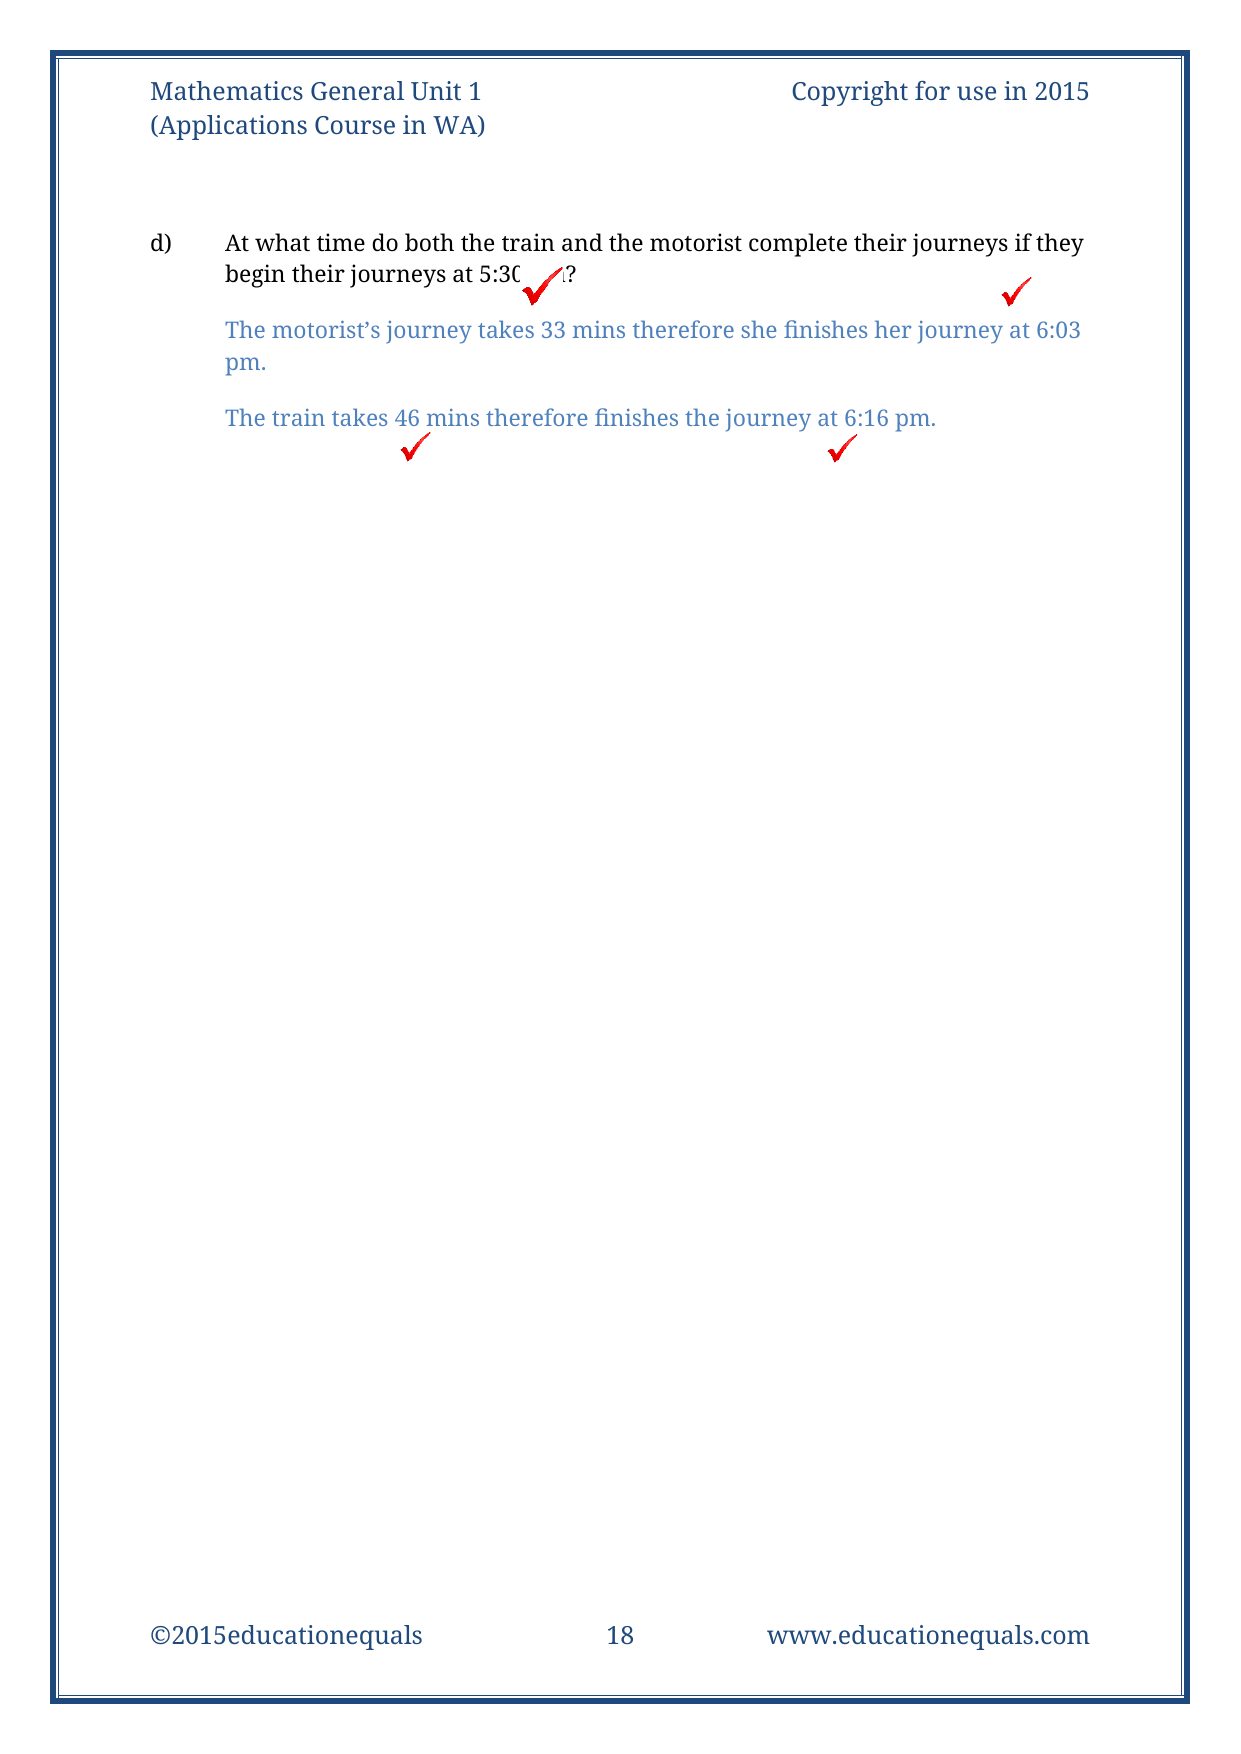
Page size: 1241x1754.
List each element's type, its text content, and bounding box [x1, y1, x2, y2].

text The motorist’s journey takes 33 mins therefore she finishes her journey at 6:03 pm. [225, 314, 1090, 377]
text The train takes 46 mins therefore finishes the journey at 6:16 pm. [225, 402, 1090, 433]
picture [999, 277, 1032, 307]
picture [519, 266, 563, 306]
picture [398, 431, 431, 462]
picture [825, 433, 858, 463]
text d) At what time do both the train and the motorist complete their journeys if they begin their journeys at 5:30 pm? [150, 227, 1090, 289]
